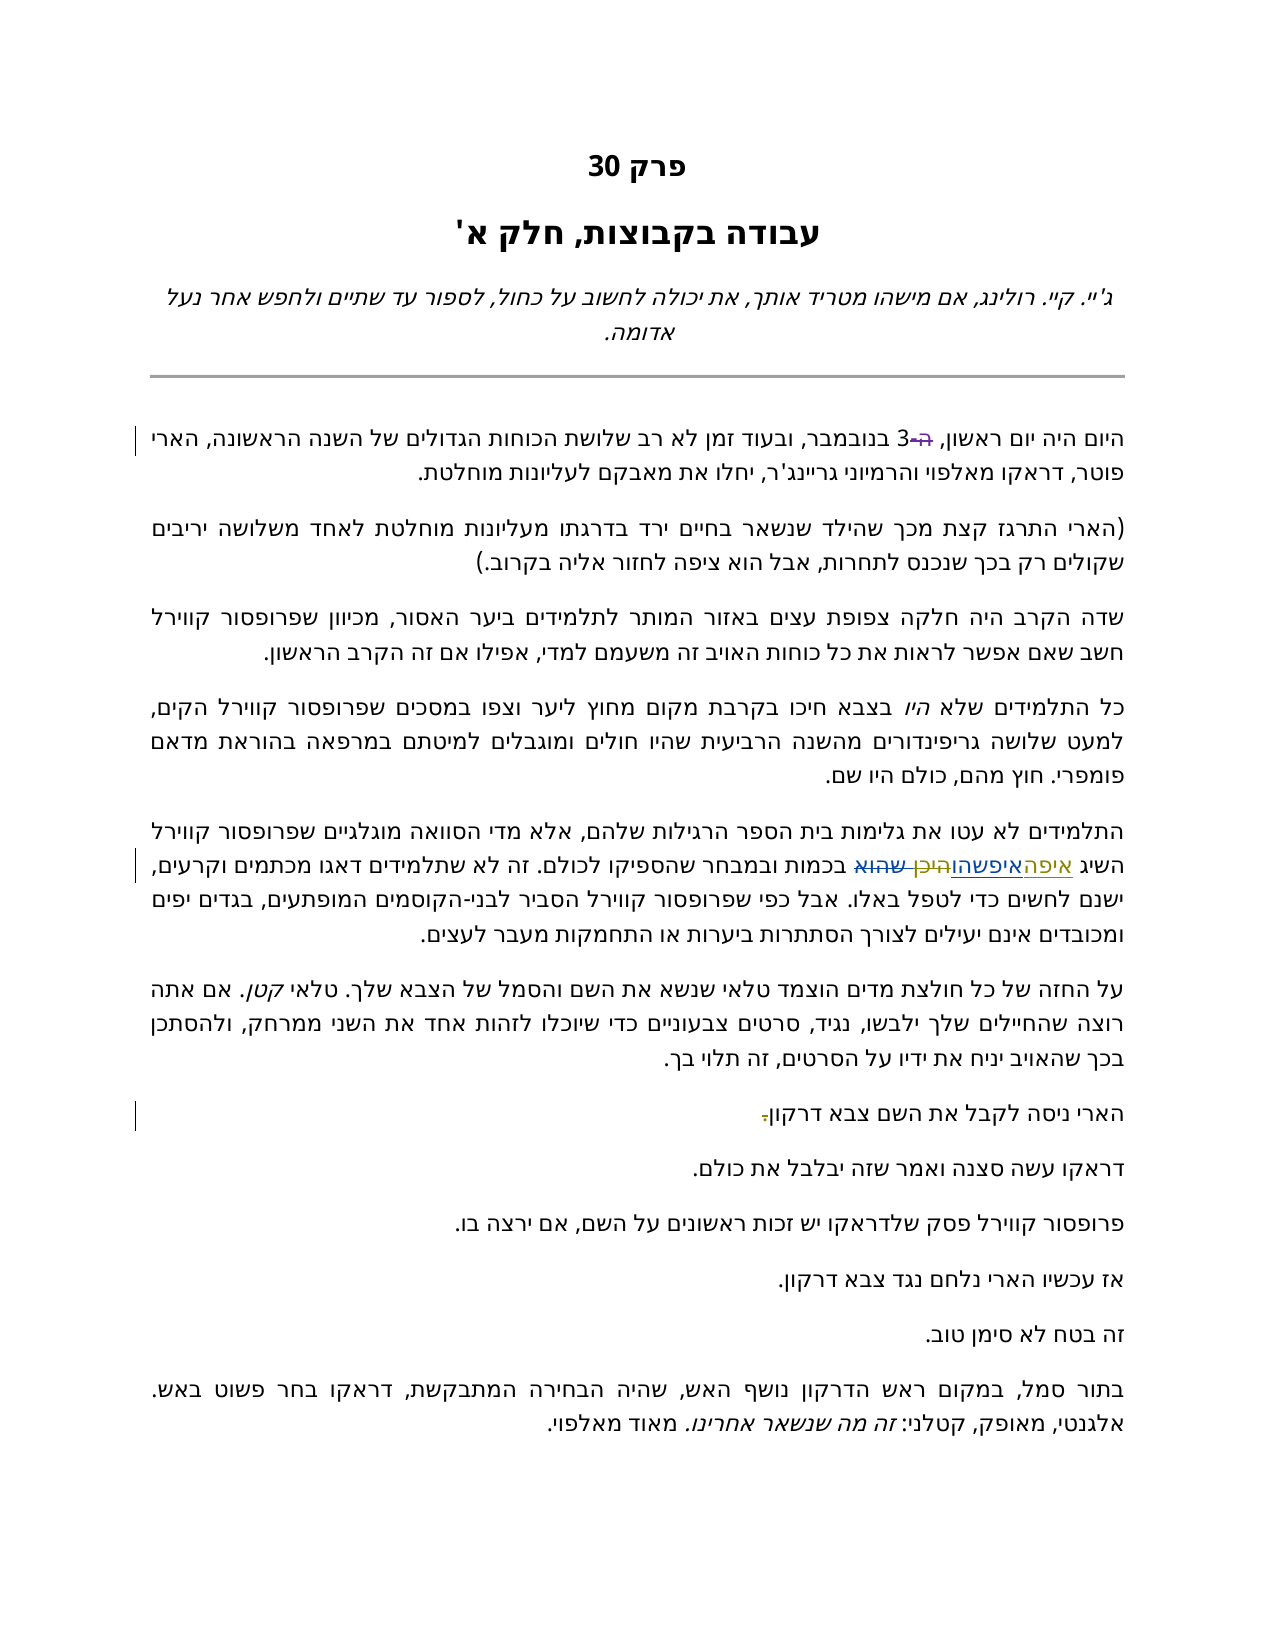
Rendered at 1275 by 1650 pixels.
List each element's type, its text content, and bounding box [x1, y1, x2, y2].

text זה בטח לא סימן טוב. [150, 1322, 1125, 1352]
text פרופסור קווירל פסק שלדראקו יש זכות ראשונים על השם, אם ירצה בו. [150, 1211, 1125, 1241]
text כל התלמידים שלא היו בצבא חיכו בקרבת מקום מחוץ ליער וצפו במסכים שפרופסור קווירל הקים, למעט שלושה גריפינדורים מהשנה הרביעית שהיו חולים ומוגבלים למיטתם במרפאה בהוראת מדאם פומפרי. חוץ מהם, כולם היו שם. [150, 694, 1125, 793]
text אז עכשיו הארי נלחם נגד צבא דרקון. [150, 1266, 1125, 1296]
text (הארי התרגז קצת מכך שהילד שנשאר בחיים ירד בדרגתו מעליונות מוחלטת לאחד משלושה יריבים שקולים רק בכך שנכנס לתחרות, אבל הוא ציפה לחזור אליה בקרוב.) [150, 515, 1125, 580]
text דראקו עשה סצנה ואמר שזה יבלבל את כולם. [150, 1156, 1125, 1186]
text ג'יי. קיי. רולינג, אם מישהו מטריד אותך, את יכולה לחשוב על כחול, לספור עד שתיים ולחפש אחר נעל אדומה. [150, 285, 1125, 349]
text בתור סמל, במקום ראש הדרקון נושף האש, שהיה הבחירה המתבקשת, דראקו בחר פשוט באש. אלגנטי, מאופק, קטלני: זה מה שנשאר אחרינו. מאוד מאלפוי. [150, 1377, 1125, 1441]
text עבודה בקבוצות, חלק א' [150, 214, 1125, 258]
text שדה הקרב היה חלקה צפופת עצים באזור המותר לתלמידים ביער האסור, מכיוון שפרופסור קווירל חשב שאם אפשר לראות את כל כוחות האויב זה משעמם למדי, אפילו אם זה הקרב הראשון. [150, 605, 1125, 669]
text פרק 30 [150, 150, 1125, 188]
text הארי ניסה לקבל את השם צבא דרקון [150, 1101, 1125, 1131]
text היום היה יום ראשון, 3 בנובמבר, ובעוד זמן לא רב שלושת הכוחות הגדולים של השנה הראשונה, הארי פוטר, דראקו מאלפוי והרמיוני גריינג'ר, יחלו את מאבקם לעליונות מוחלטת. [150, 426, 1125, 490]
text על החזה של כל חולצת מדים הוצמד טלאי שנשא את השם והסמל של הצבא שלך. טלאי קטן. אם אתה רוצה שהחיילים שלך ילבשו, נגיד, סרטים צבעוניים כדי שיוכלו לזהות אחד את השני ממרחק, ולהסתכן בכך שהאויב יניח את ידיו על הסרטים, זה תלוי בך. [150, 977, 1125, 1076]
text התלמידים לא עטו את גלימות בית הספר הרגילות שלהם, אלא מדי הסוואה מוגלגיים שפרופסור קווירל השיג בכמות ובמבחר שהספיקו לכולם. זה לא שתלמידים דאגו מכתמים וקרעים, ישנם לחשים כדי לטפל באלו. אבל כפי שפרופסור קווירל הסביר לבני-הקוסמים המופתעים, בגדים יפים ומכובדים אינם יעילים לצורך הסתתרות ביערות או התחמקות מעבר לעצים. [150, 818, 1125, 952]
